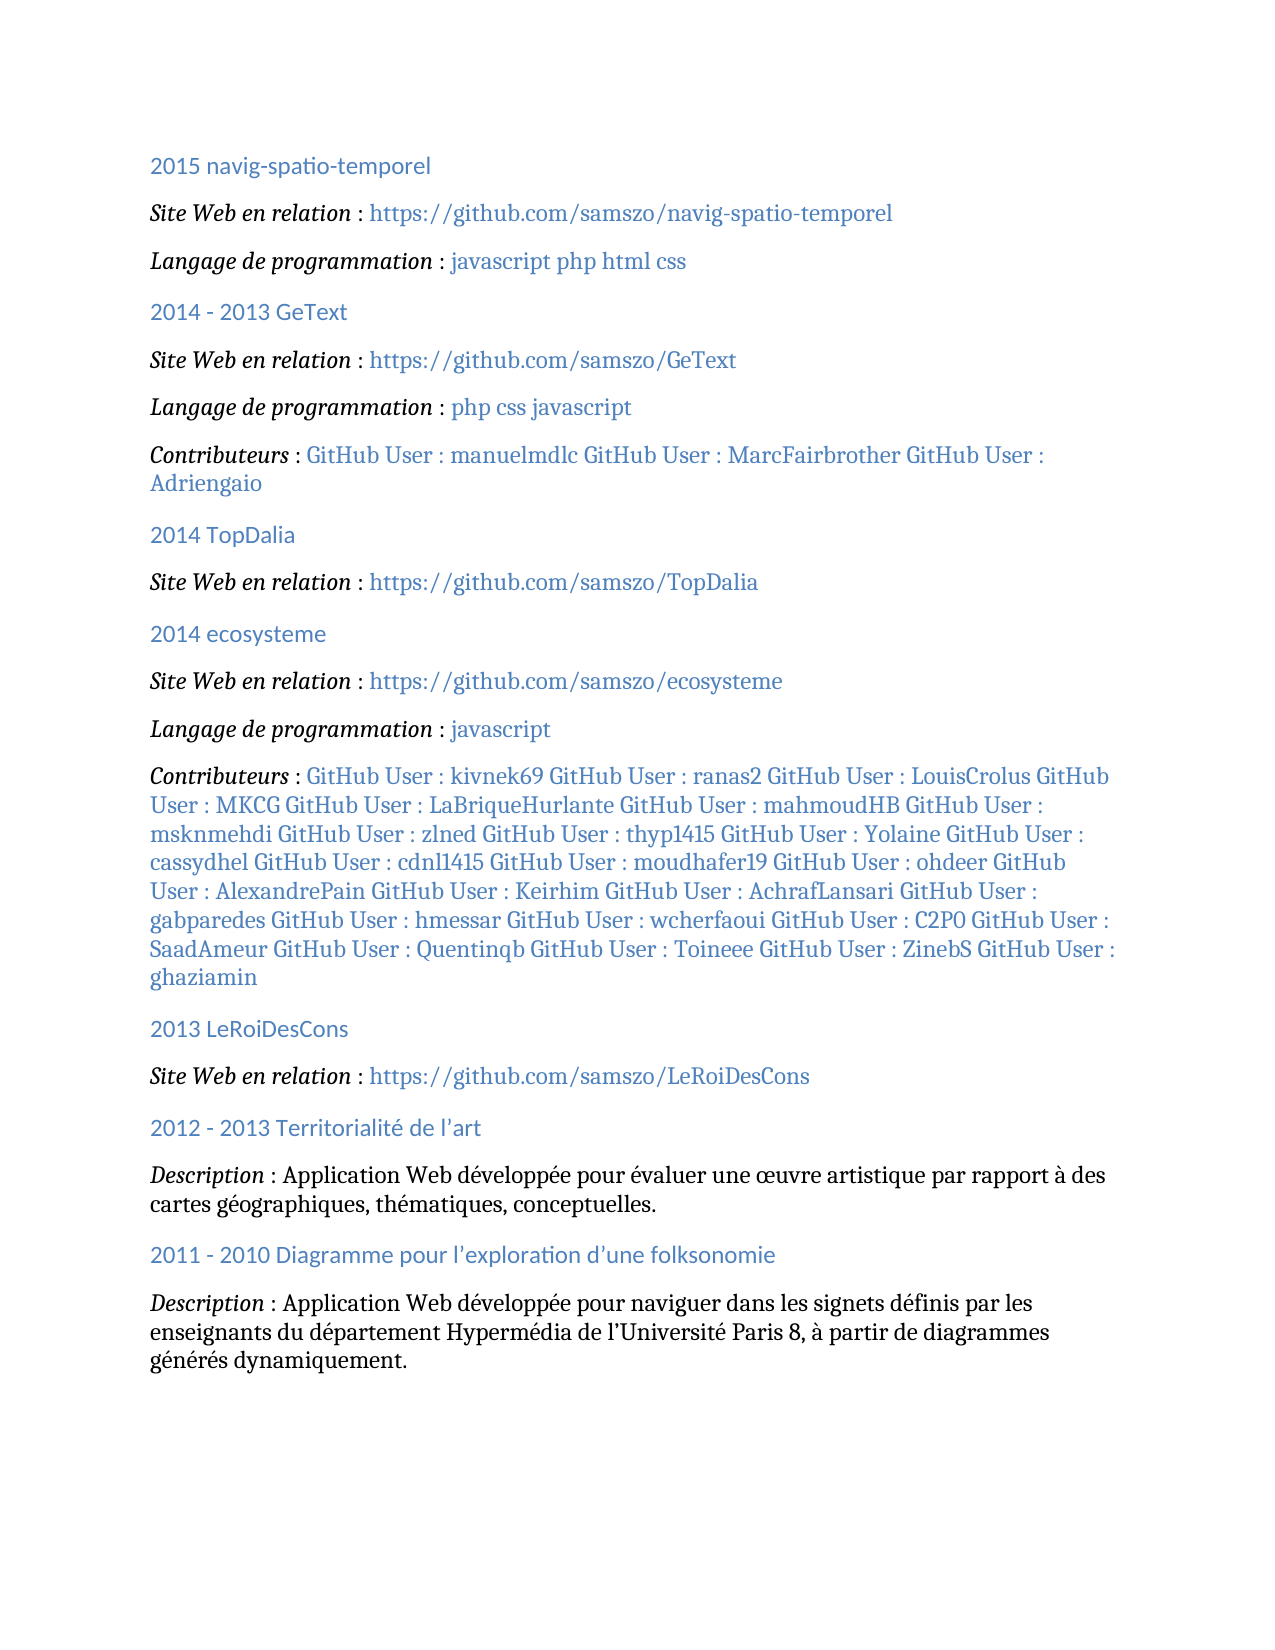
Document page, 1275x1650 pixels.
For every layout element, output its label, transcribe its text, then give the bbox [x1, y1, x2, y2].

text Contributeurs : GitHub User : manuelmdlc GitHub User : MarcFairbrother GitHub User : Adriengaio [150, 441, 1125, 498]
text Description : Application Web développée pour naviguer dans les signets définis par les enseignants du département Hypermédia de l’Université Paris 8, à partir de diagrammes générés dynamiquement. [150, 1289, 1125, 1375]
text Contributeurs : GitHub User : kivnek69 GitHub User : ranas2 GitHub User : LouisCrolus GitHub User : MKCG GitHub User : LaBriqueHurlante GitHub User : mahmoudHB GitHub User : msknmehdi GitHub User : zlned GitHub User : thyp1415 GitHub User : Yolaine GitHub User : cassydhel GitHub User : cdnl1415 GitHub User : moudhafer19 GitHub User : ohdeer GitHub User : AlexandrePain GitHub User : Keirhim GitHub User : AchrafLansari GitHub User : gabparedes GitHub User : hmessar GitHub User : wcherfaoui GitHub User : C2P0 GitHub User : SaadAmeur GitHub User : Quentinqb GitHub User : Toineee GitHub User : ZinebS GitHub User : ghaziamin [150, 762, 1125, 992]
text Site Web en relation : https://github.com/samszo/LeRoiDesCons [150, 1062, 1125, 1091]
subtitle 2014 - 2013 GeText [150, 296, 1125, 327]
subtitle 2014 TopDalia [150, 519, 1125, 549]
subtitle 2013 LeRoiDesCons [150, 1013, 1125, 1043]
subtitle 2015 navig-spatio-temporel [150, 150, 1125, 181]
subtitle 2011 - 2010 Diagramme pour l’exploration d’une folksonomie [150, 1239, 1125, 1270]
text Site Web en relation : https://github.com/samszo/TopDalia [150, 568, 1125, 597]
text Langage de programmation : php css javascript [150, 393, 1125, 422]
text Site Web en relation : https://github.com/samszo/GeText [150, 346, 1125, 374]
text Langage de programmation : javascript [150, 714, 1125, 743]
text Description : Application Web développée pour évaluer une œuvre artistique par rapport à des cartes géographiques, thématiques, conceptuelles. [150, 1161, 1125, 1218]
text Langage de programmation : javascript php html css [150, 247, 1125, 276]
text Site Web en relation : https://github.com/samszo/ecosysteme [150, 667, 1125, 696]
text Site Web en relation : https://github.com/samszo/navig-spatio-temporel [150, 199, 1125, 228]
subtitle 2014 ecosysteme [150, 618, 1125, 648]
subtitle 2012 - 2013 Territorialité de l’art [150, 1112, 1125, 1142]
